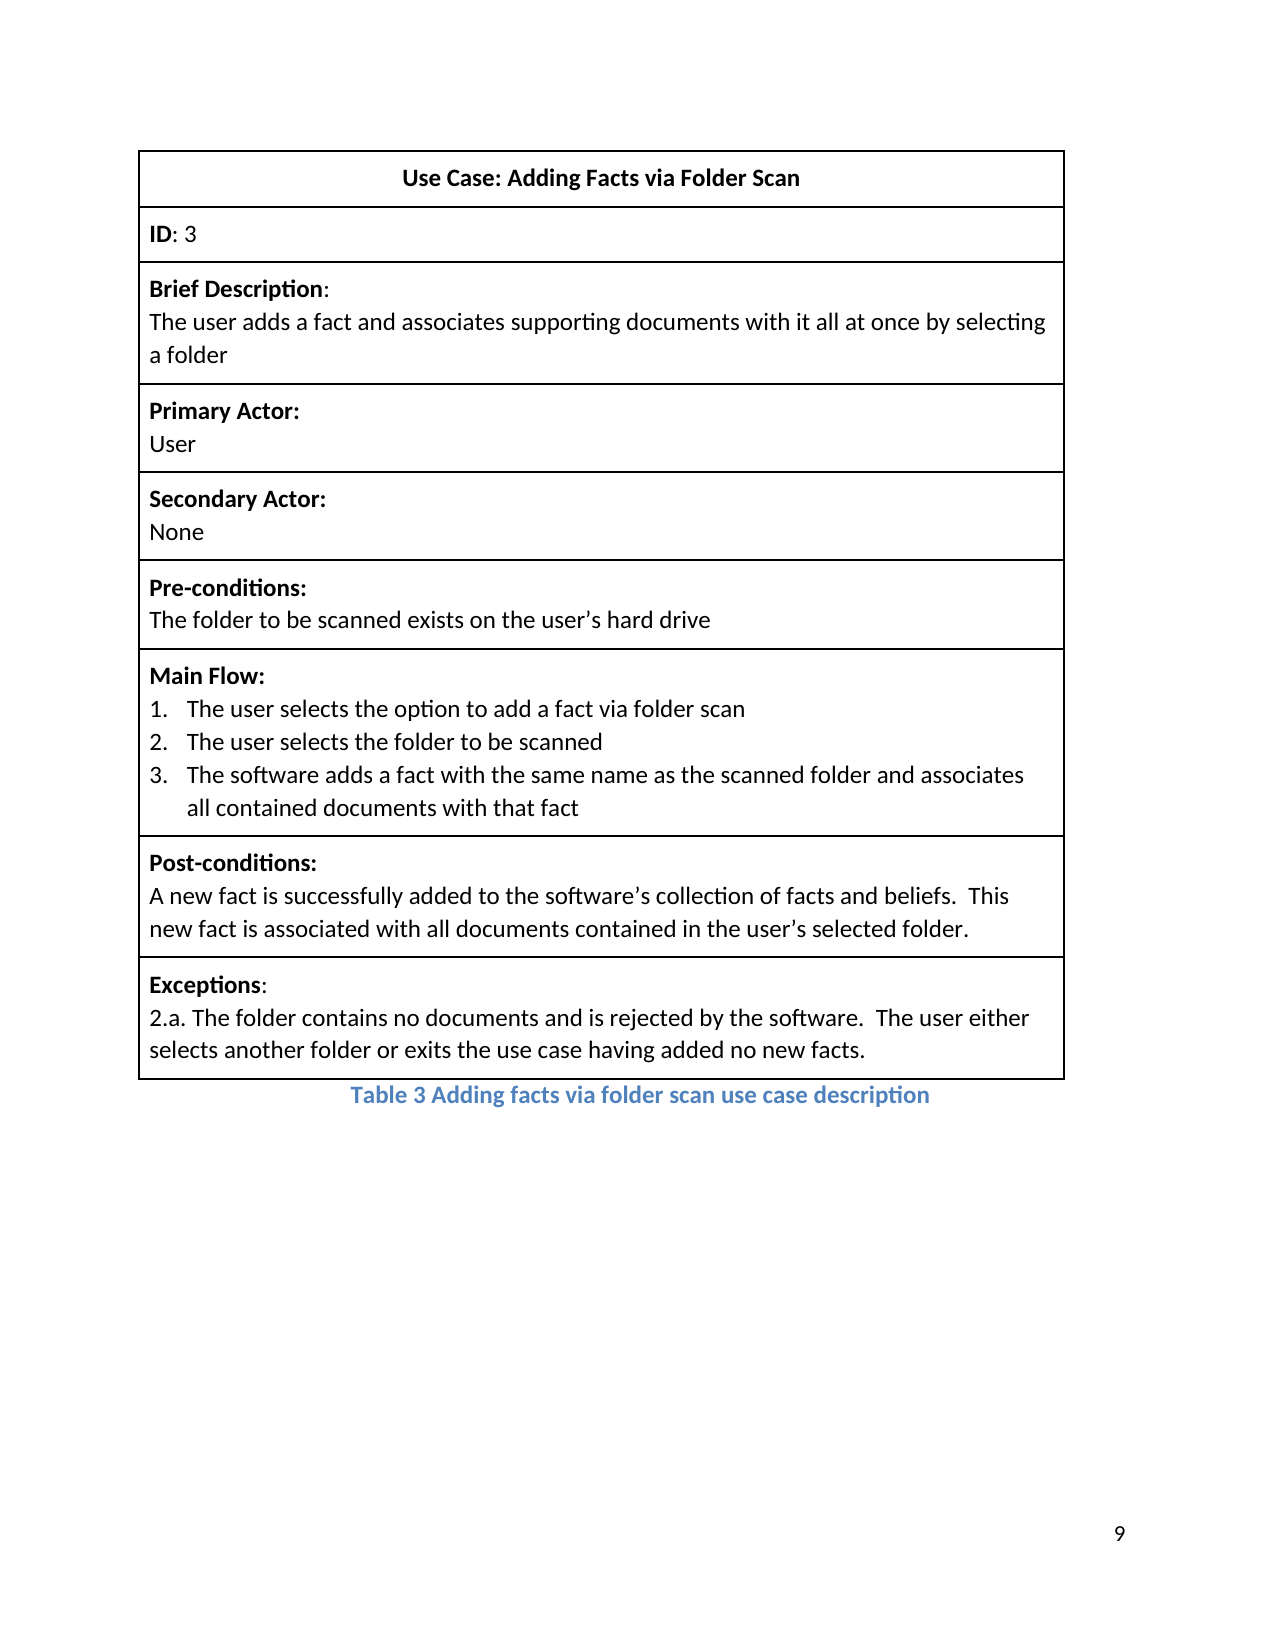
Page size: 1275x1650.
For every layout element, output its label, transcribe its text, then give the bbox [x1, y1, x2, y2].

table_cell Pre-conditions: The folder to be scanned exists on the user’s hard drive [140, 561, 1063, 648]
table_cell Main Flow: The user selects the option to add a fact via folder scan The user selects the folder to be scanned The software adds a fact with the same name as the scanned folder and associates all contained documents with that fact [140, 650, 1063, 835]
text Table 3 Adding facts via folder scan use case description [150, 1080, 1125, 1110]
table_cell ID: 3 [140, 208, 1063, 261]
table_cell Secondary Actor: None [140, 473, 1063, 559]
table_cell Primary Actor: User [140, 385, 1063, 471]
table_header Use Case: Adding Facts via Folder Scan [140, 152, 1063, 206]
table_cell Exceptions: 2.a. The folder contains no documents and is rejected by the software. The user either selects another folder or exits the use case having added no new facts. [140, 958, 1063, 1078]
table_cell Brief Description: The user adds a fact and associates supporting documents with it all at once by selecting a folder [140, 263, 1063, 382]
table_cell Post-conditions: A new fact is successfully added to the software’s collection of facts and beliefs. This new fact is associated with all documents contained in the user’s selected folder. [140, 837, 1063, 956]
